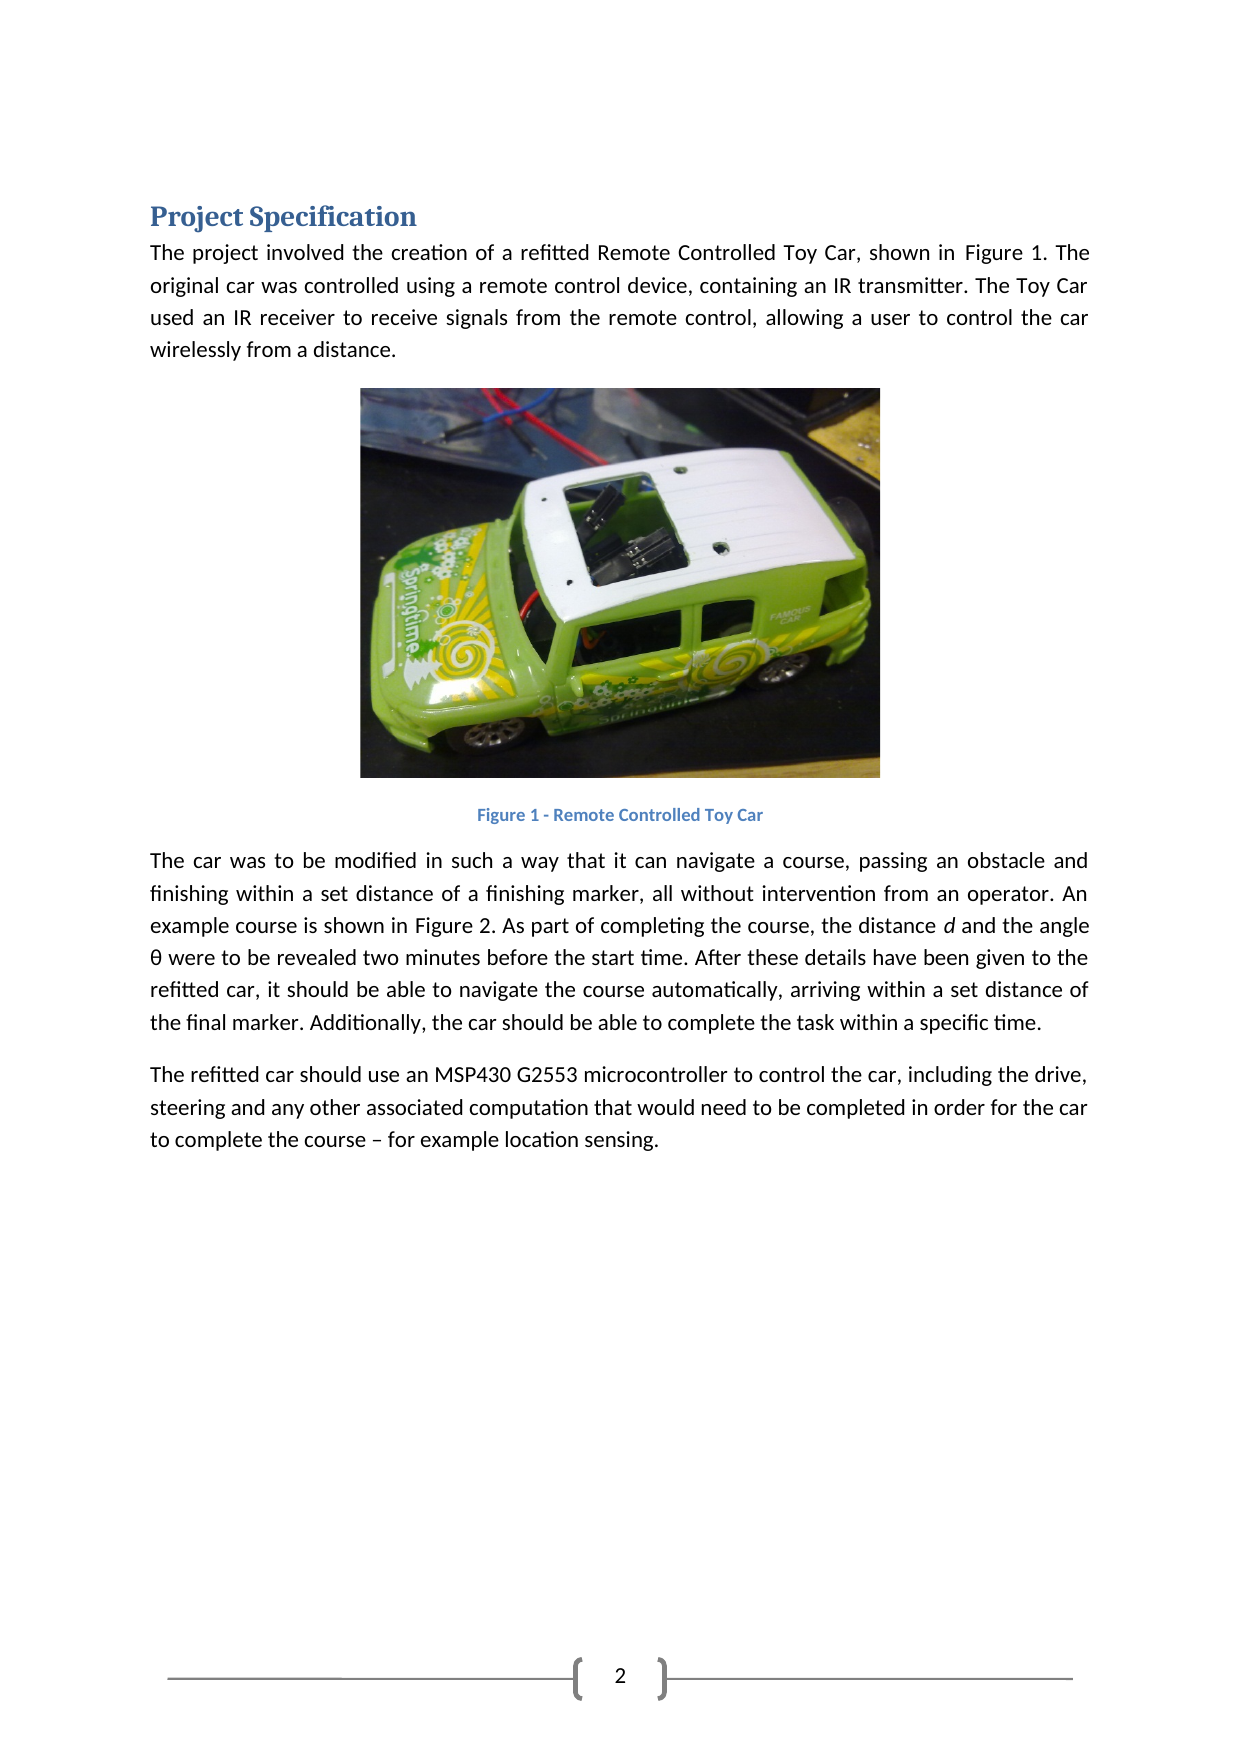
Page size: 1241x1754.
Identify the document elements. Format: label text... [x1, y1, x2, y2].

text The car was to be modified in such a way that it can navigate a course, passing an obstacle and finishing within a set distance of a finishing marker, all without intervention from an operator. An example course is shown in Figure 2. As part of completing the course, the distance d and the angle θ were to be revealed two minutes before the start time. After these details have been given to the refitted car, it should be able to navigate the course automatically, arriving within a set distance of the final marker. Additionally, the car should be able to complete the task within a specific time. [150, 847, 1090, 1036]
subtitle Project Specification [150, 200, 1090, 233]
picture [360, 388, 880, 778]
text The project involved the creation of a refitted Remote Controlled Toy Car, shown in Figure 1. The original car was controlled using a remote control device, containing an IR transmitter. The Toy Car used an IR receiver to receive signals from the remote control, allowing a user to control the car wirelessly from a distance. [150, 238, 1090, 363]
text The refitted car should use an MSP430 G2553 microcontroller to control the car, including the drive, steering and any other associated computation that would need to be completed in order for the car to complete the course – for example location sensing. [150, 1061, 1090, 1153]
text Figure - Remote Controlled Toy Car [150, 803, 1090, 826]
